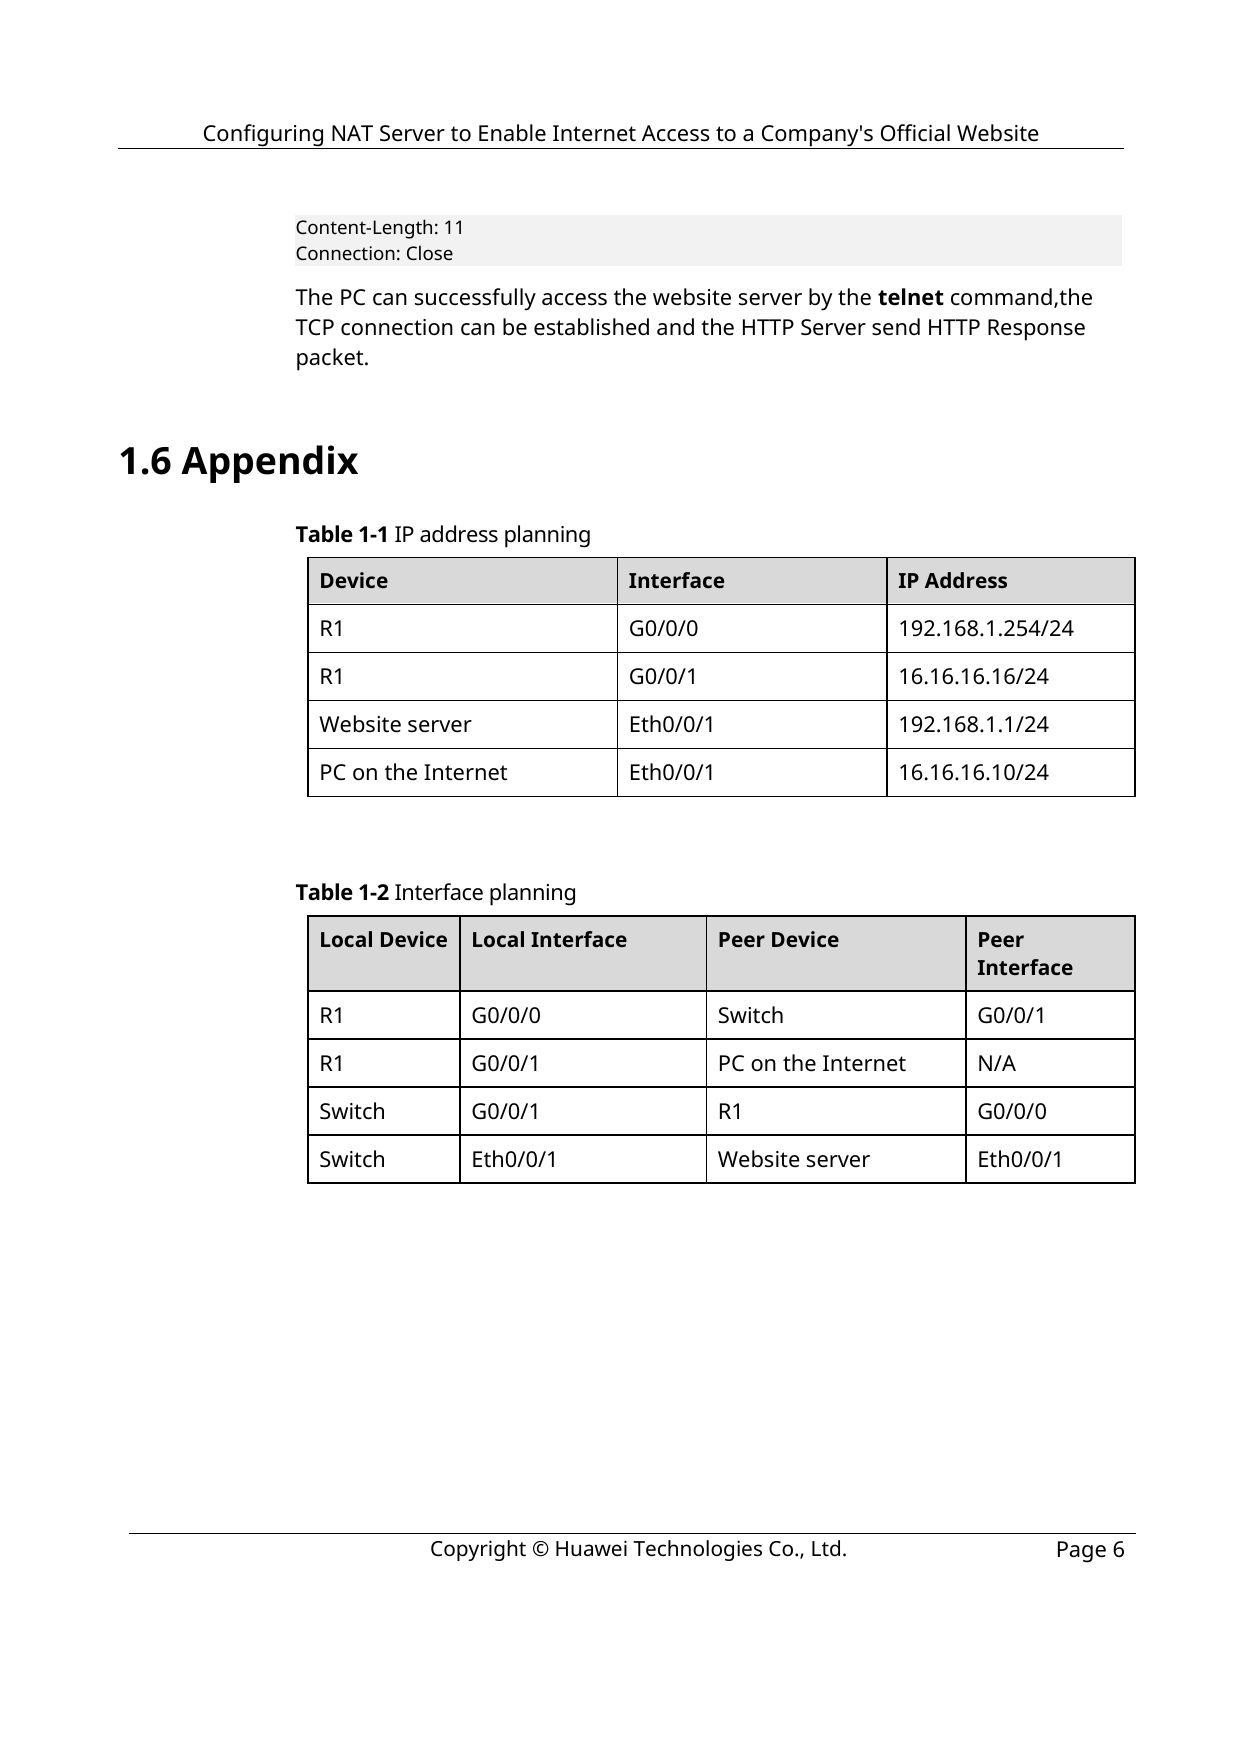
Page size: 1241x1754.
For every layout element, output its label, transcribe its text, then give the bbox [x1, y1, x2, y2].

table_cell R1 [309, 653, 617, 699]
table_cell PC on the Internet [309, 749, 617, 796]
table_cell Eth0/0/1 [618, 749, 886, 796]
table_cell Switch [707, 992, 965, 1038]
table_cell Switch [309, 1088, 459, 1134]
table_header Interface [618, 558, 886, 603]
table_cell G0/0/0 [618, 605, 886, 651]
table_cell 192.168.1.1/24 [888, 701, 1134, 747]
table_cell R1 [309, 605, 617, 651]
table_header Peer Device [707, 917, 965, 990]
table_cell N/A [967, 1040, 1134, 1086]
text The PC can successfully access the website server by the telnet command,the TCP connection can be established and the HTTP Server send HTTP Response packet. [295, 282, 1122, 372]
table_header Peer Interface [967, 917, 1134, 990]
text Connection: Close [295, 240, 1122, 266]
table_cell G0/0/1 [461, 1088, 706, 1134]
text Interface planning [295, 877, 1122, 907]
text IP address planning [295, 519, 1122, 548]
table_header Device [309, 558, 617, 603]
table_cell G0/0/1 [461, 1040, 706, 1086]
table_cell G0/0/0 [461, 992, 706, 1038]
table_cell Website server [707, 1136, 965, 1182]
table_cell G0/0/1 [618, 653, 886, 699]
list Appendix [118, 434, 1122, 485]
table_header IP Address [888, 558, 1134, 603]
table_cell 192.168.1.254/24 [888, 605, 1134, 651]
table_cell 16.16.16.16/24 [888, 653, 1134, 699]
table_cell Eth0/0/1 [967, 1136, 1134, 1182]
table_cell G0/0/0 [967, 1088, 1134, 1134]
table_cell R1 [707, 1088, 965, 1134]
table_cell R1 [309, 992, 459, 1038]
table_header Local Device [309, 917, 459, 990]
table_cell G0/0/1 [967, 992, 1134, 1038]
table_cell Website server [309, 701, 617, 747]
table_cell 16.16.16.10/24 [888, 749, 1134, 796]
table_cell Switch [309, 1136, 459, 1182]
table_cell Eth0/0/1 [618, 701, 886, 747]
table_cell R1 [309, 1040, 459, 1086]
table_cell PC on the Internet [707, 1040, 965, 1086]
table_header Local Interface [461, 917, 706, 990]
table_cell Eth0/0/1 [461, 1136, 706, 1182]
text Content-Length: 11 [295, 215, 1122, 240]
